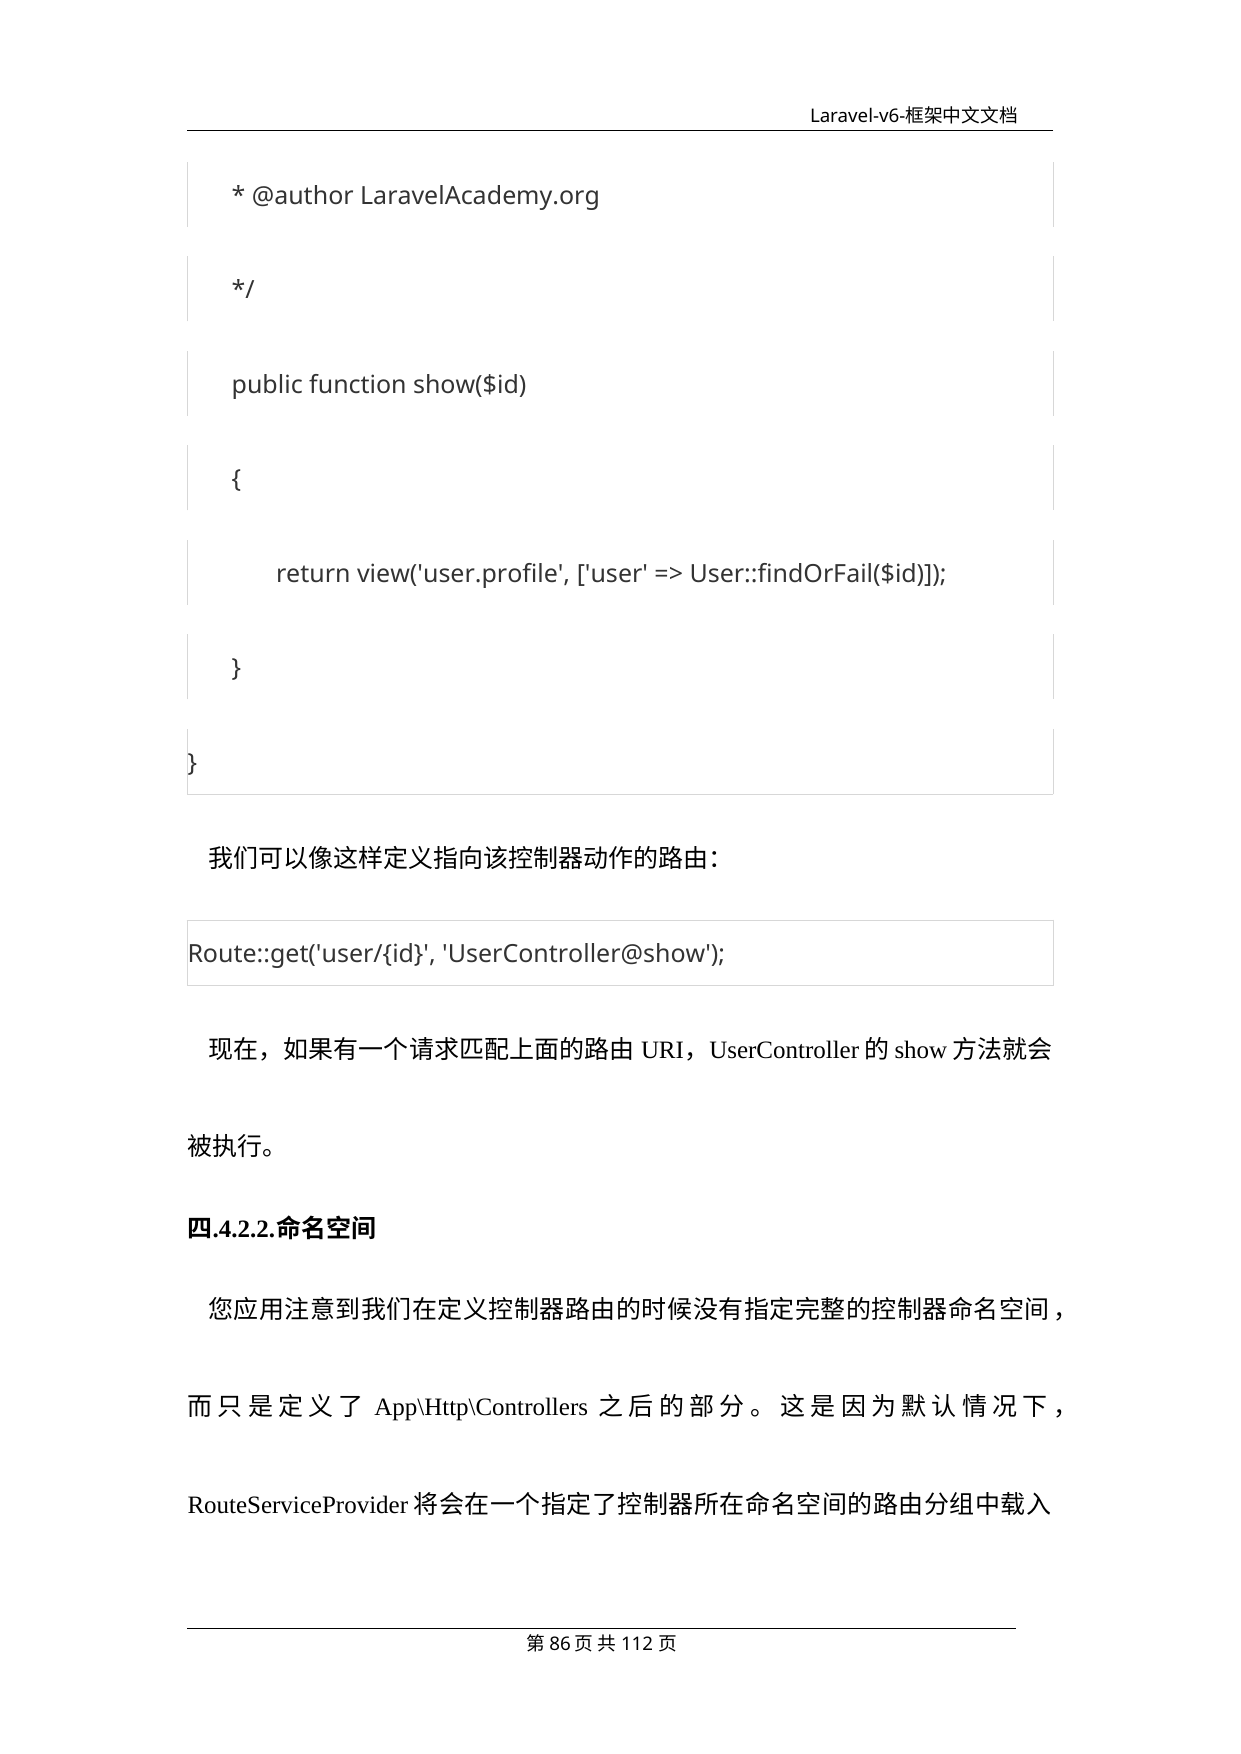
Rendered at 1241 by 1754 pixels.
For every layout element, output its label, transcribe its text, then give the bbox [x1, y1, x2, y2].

text public function show($id) [188, 351, 1053, 416]
text { [188, 445, 1053, 510]
text * @author LaravelAcademy.org [188, 162, 1053, 227]
text 现在，如果有一个请求匹配上面的路由URI，UserController的show方法就会被执行。 [187, 1015, 1053, 1177]
text 我们可以像这样定义指向该控制器动作的路由： [187, 824, 1053, 889]
text Route::get('user/{id}', 'UserController@show'); [188, 921, 1053, 985]
text */ [188, 256, 1053, 321]
subtitle 命名空间 [187, 1208, 1053, 1244]
text } [188, 729, 1053, 794]
text } [188, 634, 1053, 699]
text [187, 1275, 1053, 1535]
text return view('user.profile', ['user' => User::findOrFail($id)]); [188, 540, 1053, 605]
